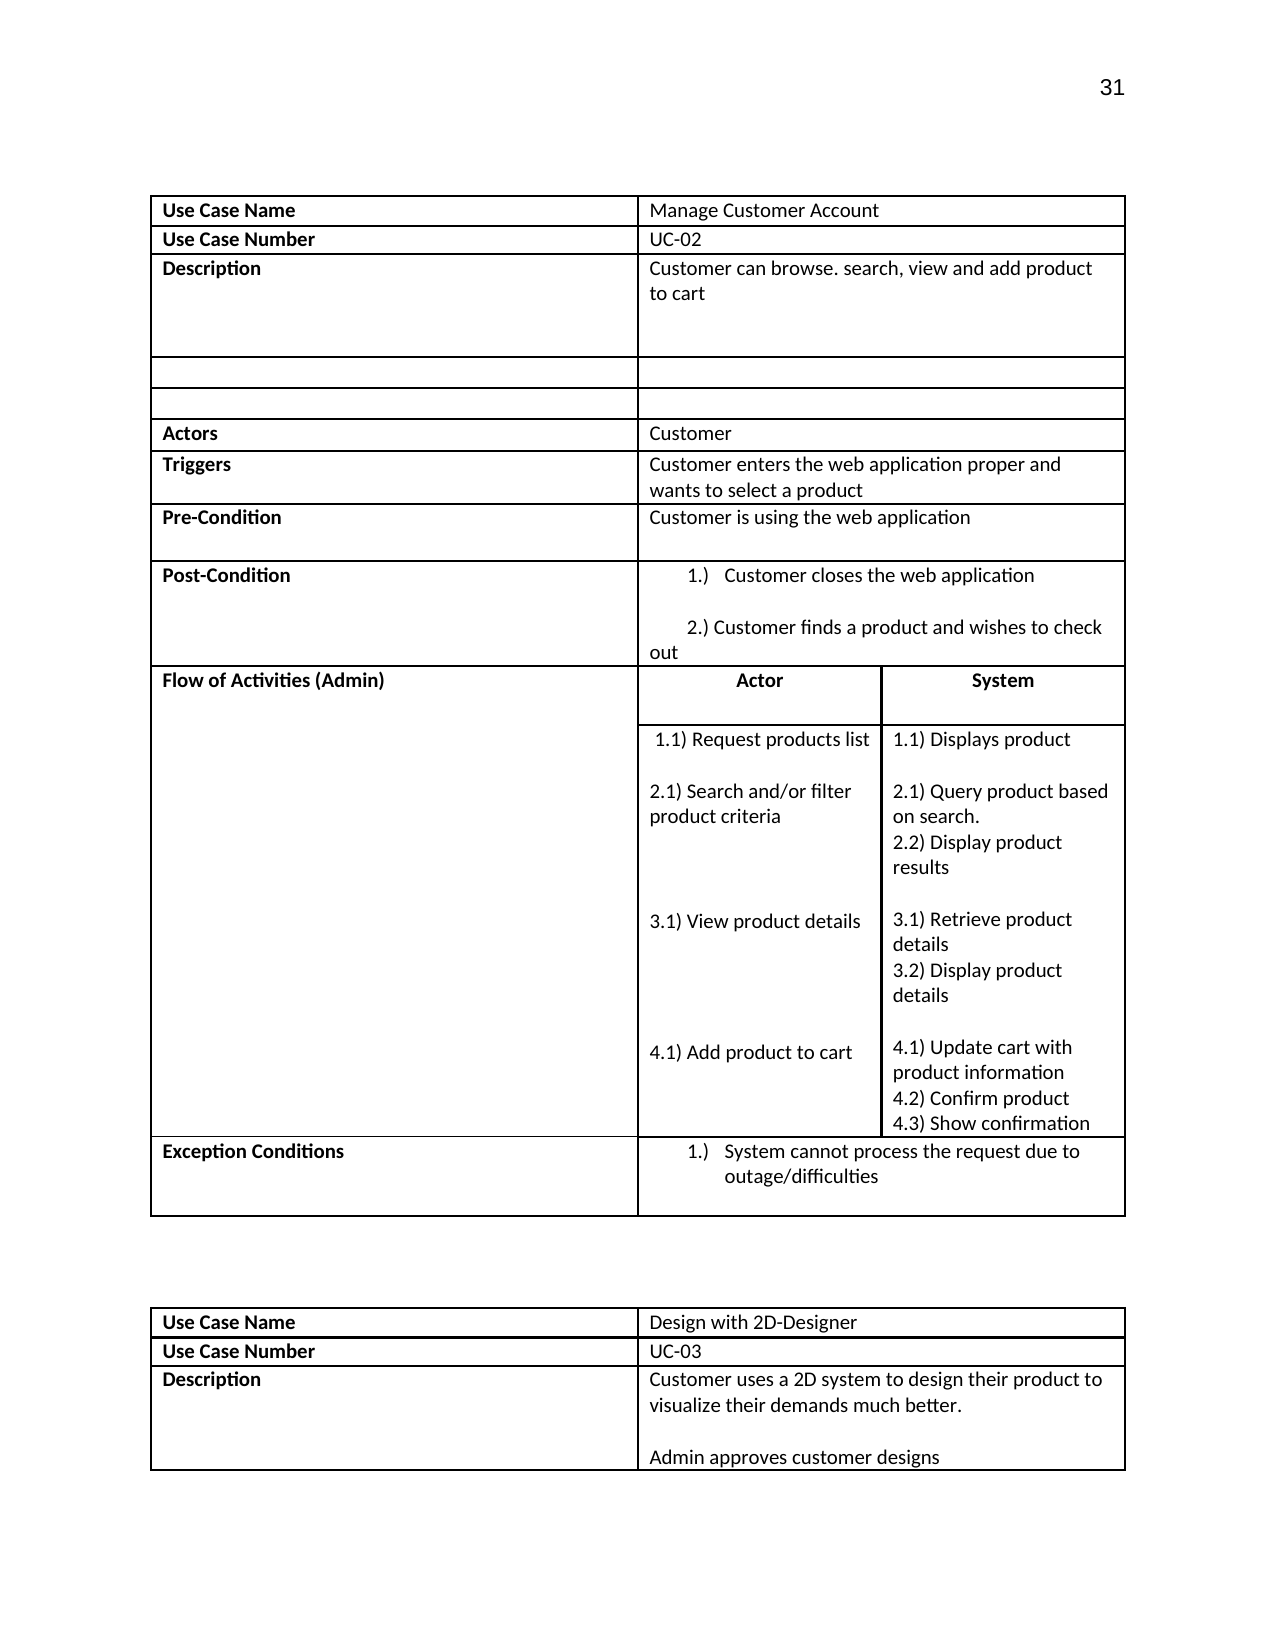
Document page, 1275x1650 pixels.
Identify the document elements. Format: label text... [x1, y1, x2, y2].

table_cell Request products list 2.1) Search and/or filter product criteria 3.1) View product details 4.1) Add product to cart [639, 726, 880, 1136]
table_cell Description [152, 1367, 637, 1469]
table_header Design with 2D-Designer [639, 1309, 1124, 1336]
table_cell Customer enters the web application proper and wants to select a product [639, 452, 1124, 502]
table_cell [639, 389, 1124, 418]
table_cell Displays product 2.1) Query product based on search. 2.2) Display product results 3.1) Retrieve product details 3.2) Display product details 4.1) Update cart with product information 4.2) Confirm product 4.3) Show confirmation [883, 726, 1124, 1136]
table_header Use Case Name [152, 197, 637, 224]
table_cell Actor [639, 667, 880, 724]
table_header Manage Customer Account [639, 197, 1124, 224]
table_cell [152, 389, 637, 418]
table_cell [639, 358, 1124, 387]
table_cell Pre-Condition [152, 505, 637, 560]
table_cell System [883, 667, 1124, 724]
table_cell Customer [639, 420, 1124, 449]
table_cell System cannot process the request due to outage/difficulties [639, 1138, 1124, 1215]
table_cell Exception Conditions [152, 1137, 637, 1215]
table_header Use Case Name [152, 1309, 637, 1336]
table_cell Customer closes the web application 2.) Customer finds a product and wishes to check out [639, 562, 1124, 665]
table_cell Customer uses a 2D system to design their product to visualize their demands much better. Admin approves customer designs [639, 1367, 1124, 1469]
table_cell Use Case Number [152, 227, 637, 253]
table_cell Triggers [152, 452, 637, 502]
table_cell UC-03 [639, 1339, 1124, 1364]
table_cell Use Case Number [152, 1339, 637, 1364]
table_cell UC-02 [639, 227, 1124, 253]
table_cell Customer can browse. search, view and add product to cart [639, 255, 1124, 356]
table_cell Post-Condition [152, 562, 637, 665]
table_cell Description [152, 255, 637, 356]
table_cell Customer is using the web application [639, 505, 1124, 560]
table_cell Flow of Activities (Admin) [152, 667, 637, 1136]
table_cell Actors [152, 420, 637, 449]
table_cell [152, 358, 637, 387]
